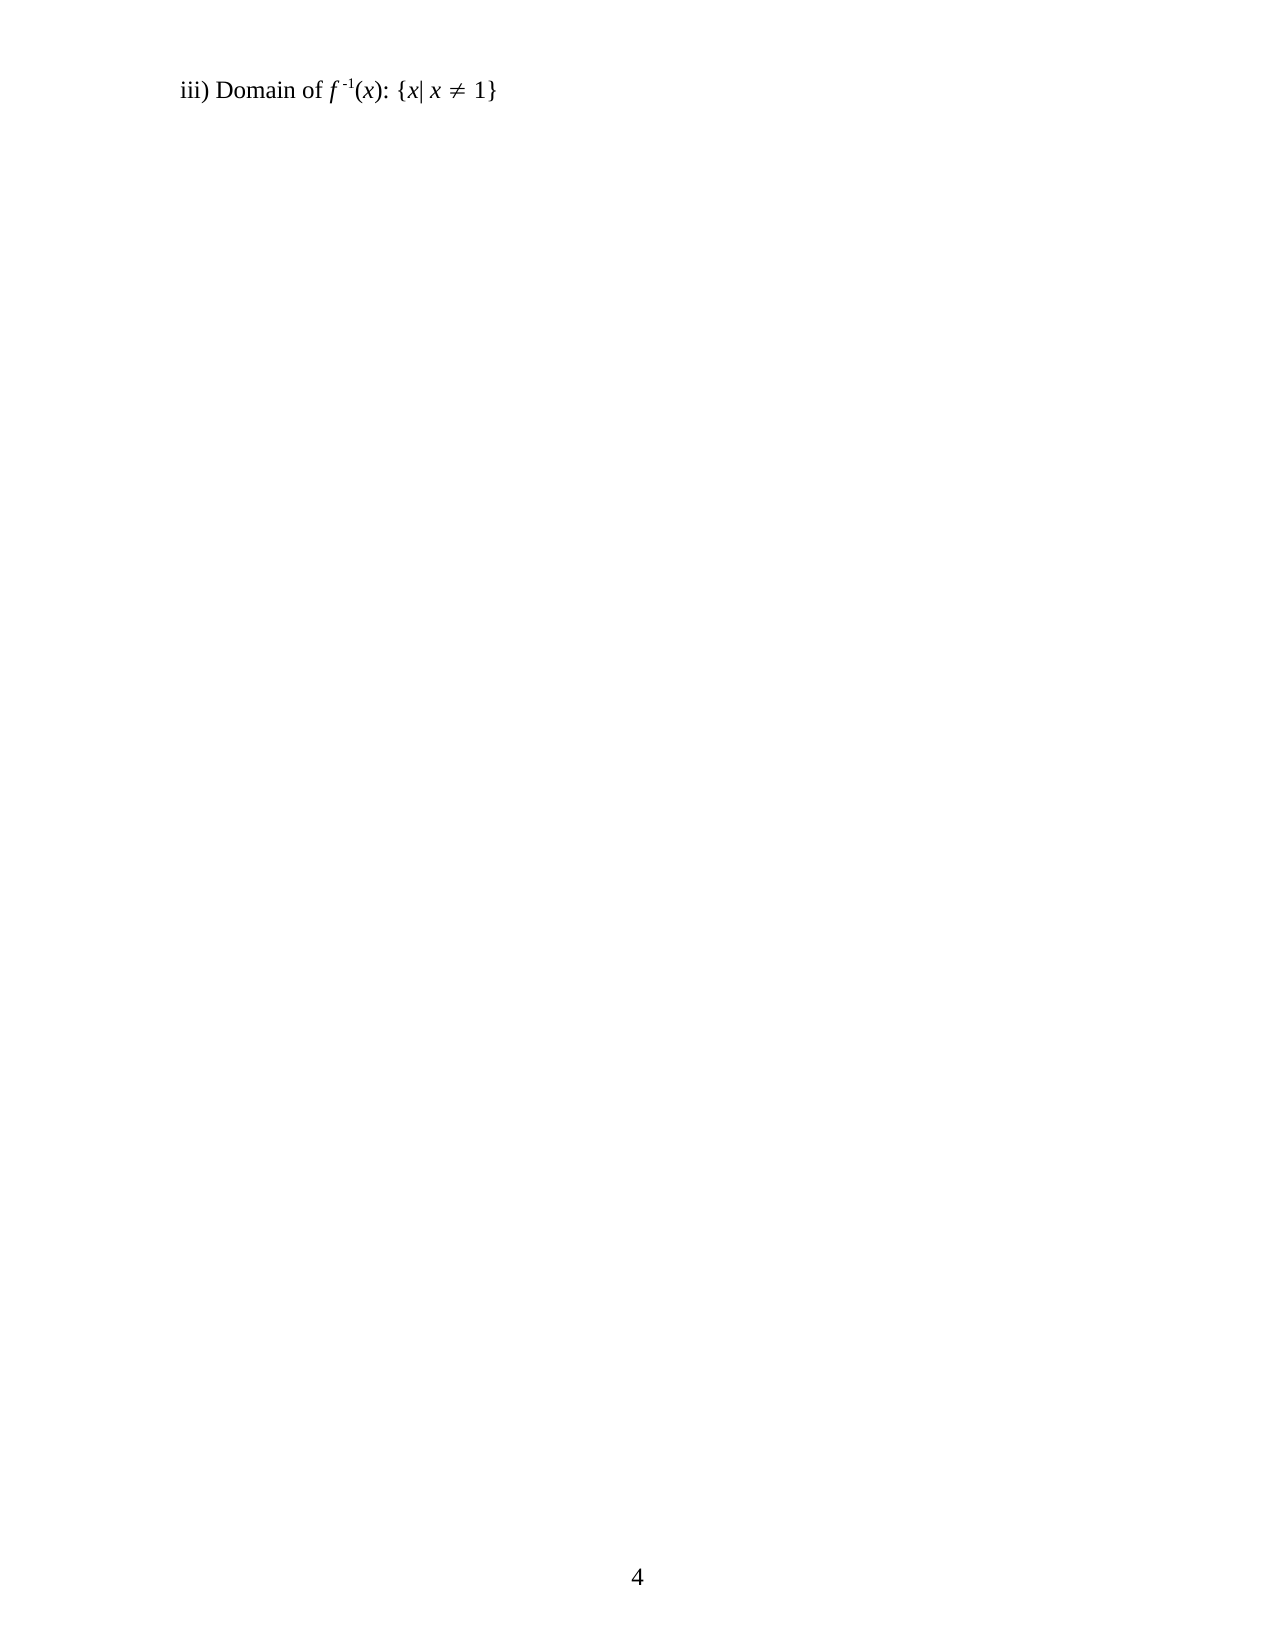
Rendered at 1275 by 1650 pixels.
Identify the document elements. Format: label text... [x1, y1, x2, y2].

text iii) Domain of f -1(x): {x| x 1} [105, 75, 1170, 104]
